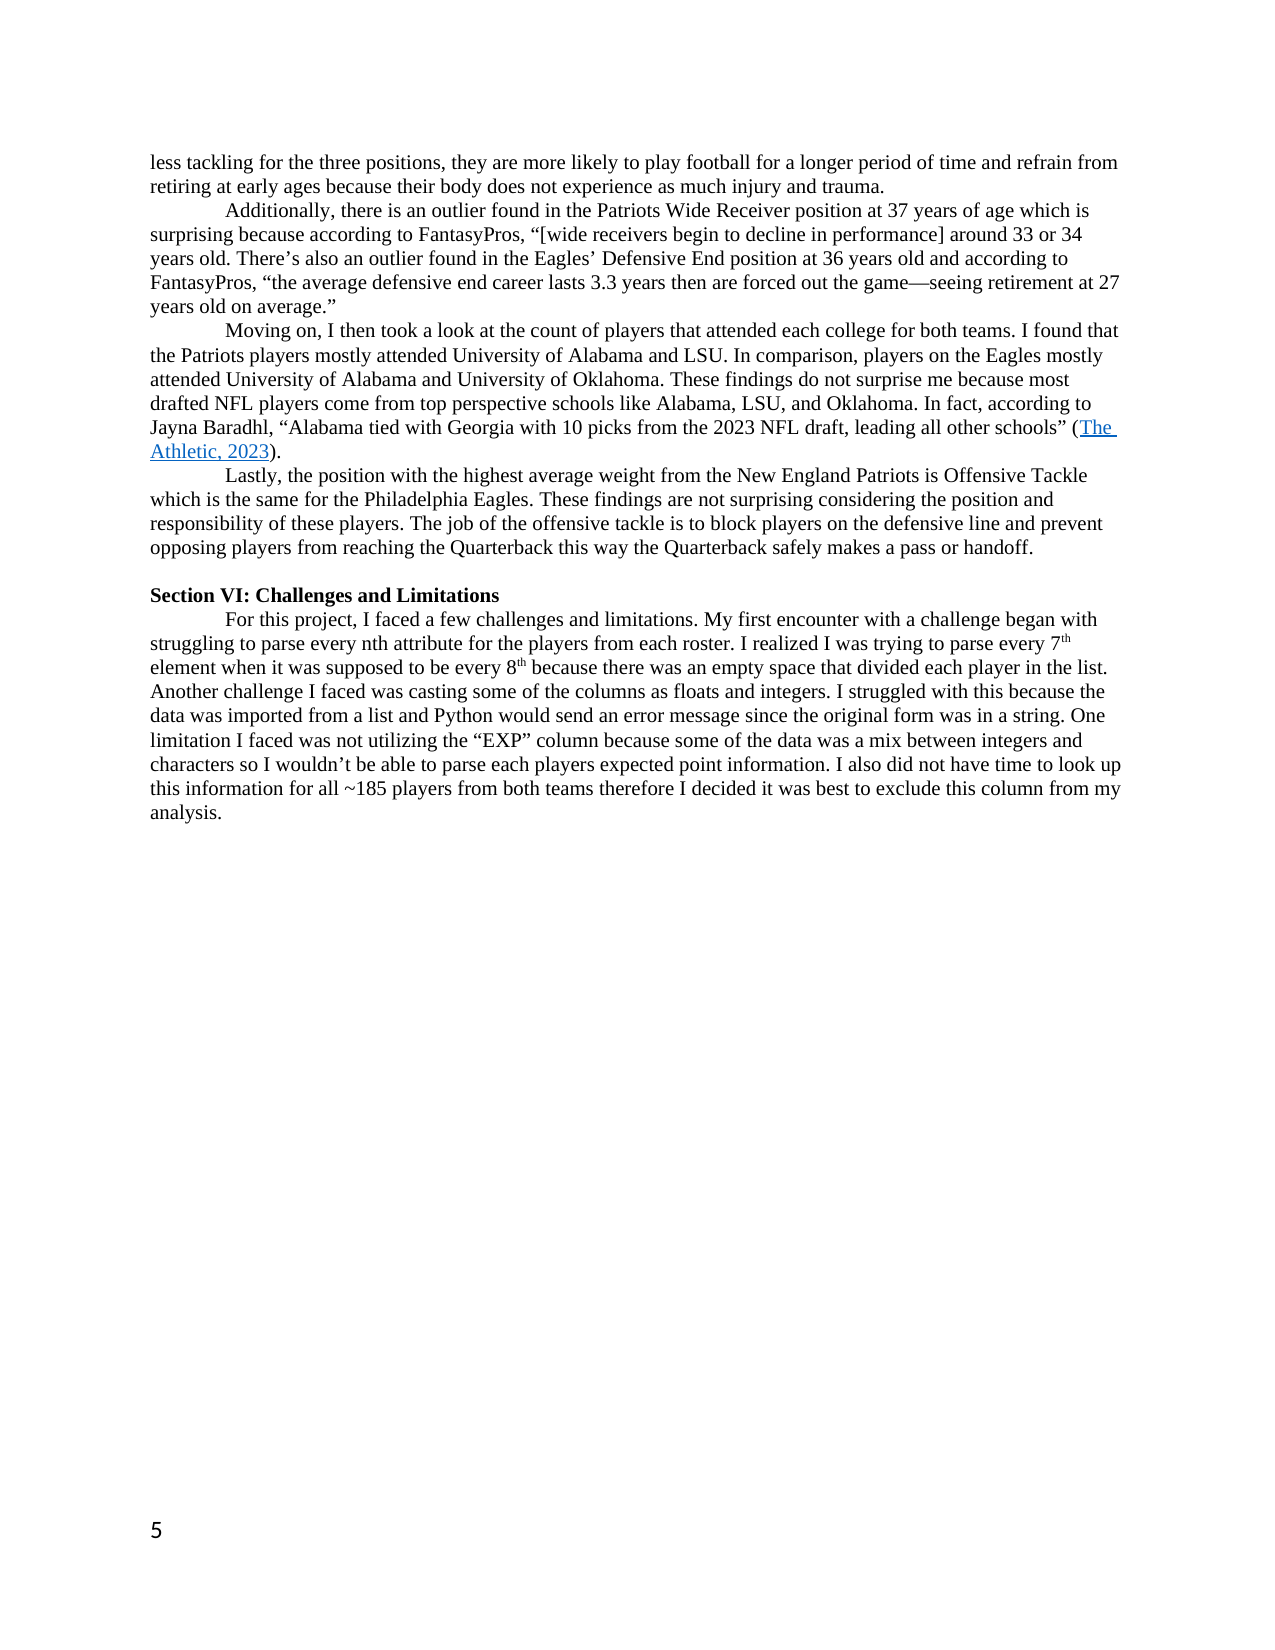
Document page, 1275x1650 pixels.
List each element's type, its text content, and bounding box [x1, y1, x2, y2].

text Additionally, there is an outlier found in the Patriots Wide Receiver position at 37 years of age which is surprising because according to FantasyPros, “[wide receivers begin to decline in performance] around 33 or 34 years old. There’s also an outlier found in the Eagles’ Defensive End position at 36 years old and according to FantasyPros, “the average defensive end career lasts 3.3 years then are forced out the game—seeing retirement at 27 years old on average.” [150, 198, 1125, 318]
text Moving on, I then took a look at the count of players that attended each college for both teams. I found that the Patriots players mostly attended University of Alabama and LSU. In comparison, players on the Eagles mostly attended University of Alabama and University of Oklahoma. These findings do not surprise me because most drafted NFL players come from top perspective schools like Alabama, LSU, and Oklahoma. In fact, according to Jayna Baradhl, “Alabama tied with Georgia with 10 picks from the 2023 NFL draft, leading all other schools” (The Athletic, 2023). [150, 318, 1125, 463]
text Section VI: Challenges and Limitations [150, 583, 1125, 607]
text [150, 150, 1125, 198]
text Lastly, the position with the highest average weight from the New England Patriots is Offensive Tackle which is the same for the Philadelphia Eagles. These findings are not surprising considering the position and responsibility of these players. The job of the offensive tackle is to block players on the defensive line and prevent opposing players from reaching the Quarterback this way the Quarterback safely makes a pass or handoff. [150, 463, 1125, 559]
text For this project, I faced a few challenges and limitations. My first encounter with a challenge began with struggling to parse every nth attribute for the players from each roster. I realized I was trying to parse every 7th element when it was supposed to be every 8th because there was an empty space that divided each player in the list. Another challenge I faced was casting some of the columns as floats and integers. I struggled with this because the data was imported from a list and Python would send an error message since the original form was in a string. One limitation I faced was not utilizing the “EXP” column because some of the data was a mix between integers and characters so I wouldn’t be able to parse each players expected point information. I also did not have time to look up this information for all ~185 players from both teams therefore I decided it was best to exclude this column from my analysis. [150, 607, 1125, 824]
